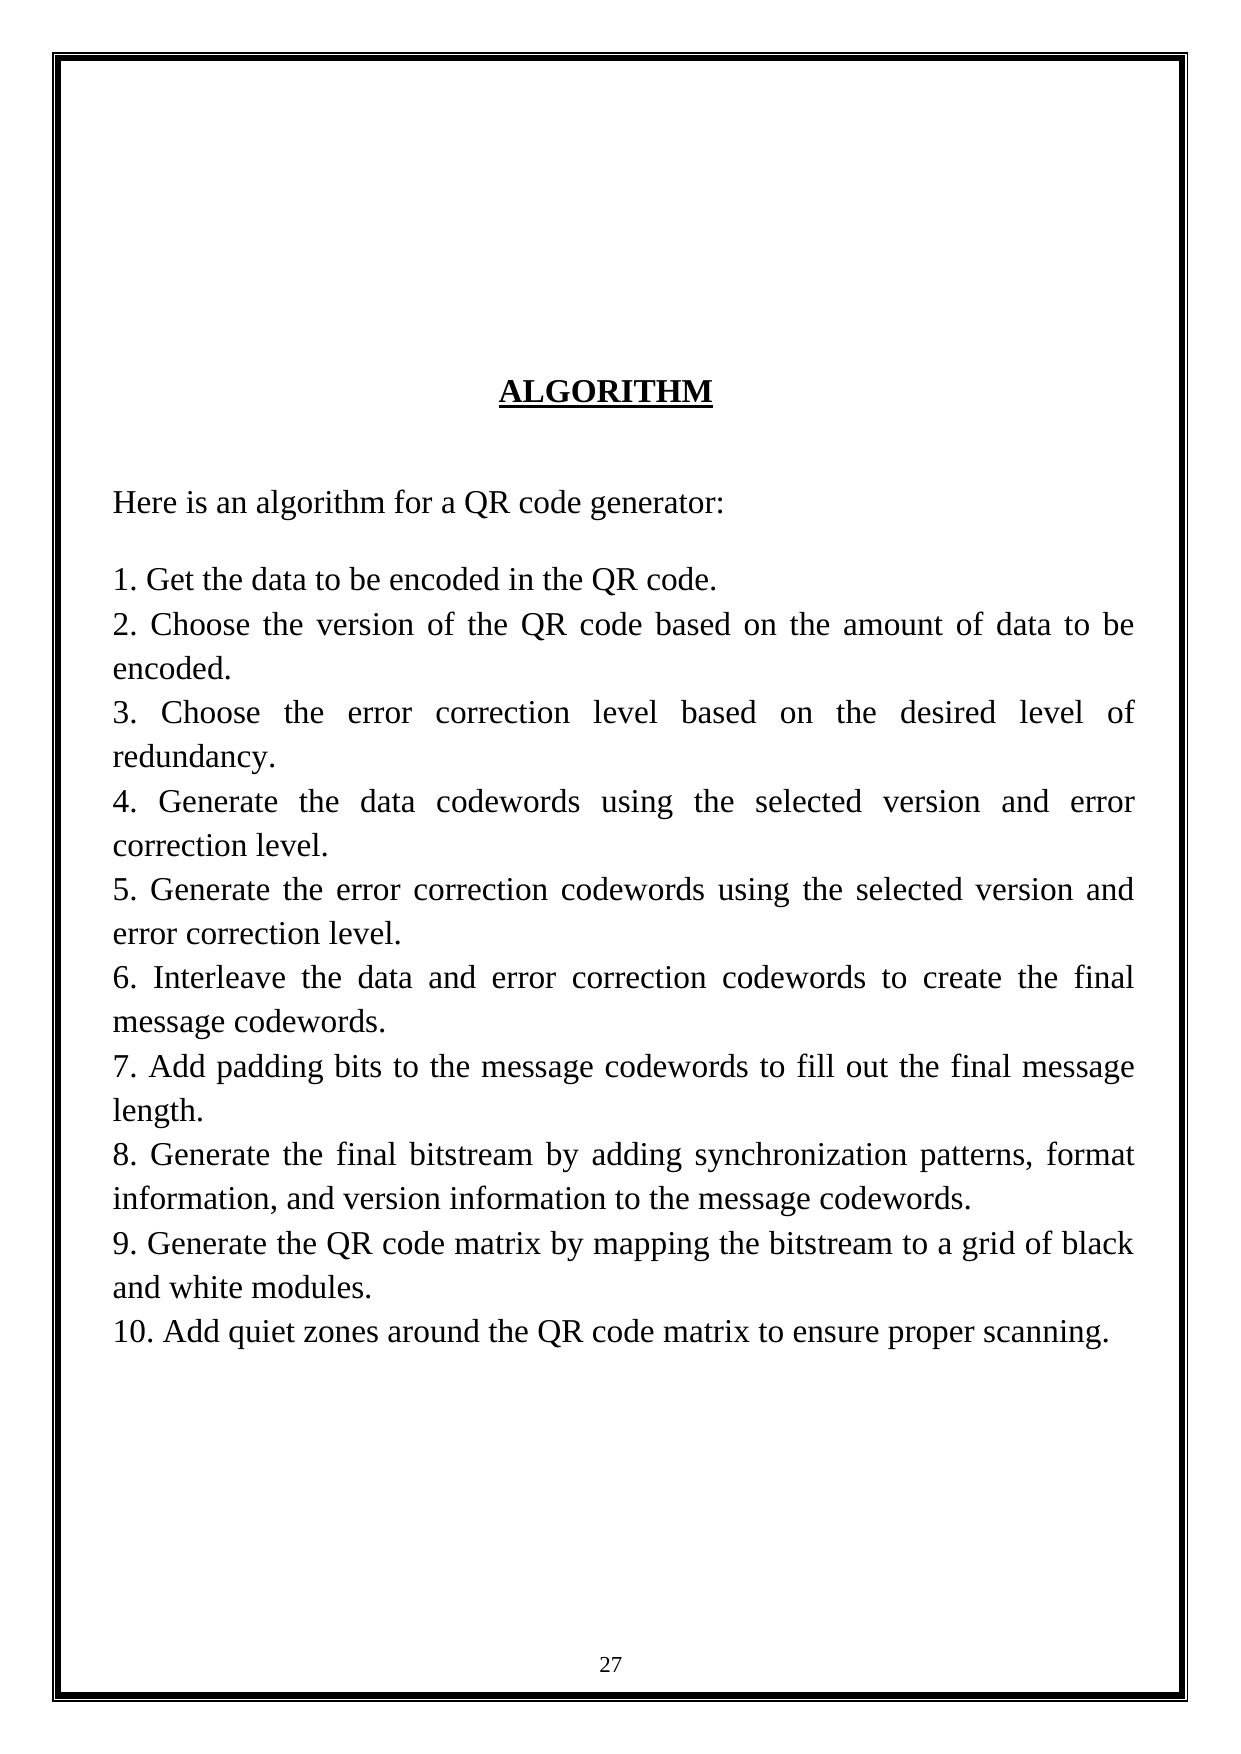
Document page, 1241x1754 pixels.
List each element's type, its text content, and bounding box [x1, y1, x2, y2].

text 10. Add quiet zones around the QR code matrix to ensure proper scanning. [112, 1311, 1136, 1350]
text 5. Generate the error correction codewords using the selected version and error correction level. [112, 869, 1136, 952]
text 4. Generate the data codewords using the selected version and error correction level. [112, 781, 1136, 863]
text 1. Get the data to be encoded in the QR code. [112, 559, 1136, 598]
text 2. Choose the version of the QR code based on the amount of data to be encoded. [112, 604, 1136, 686]
text Here is an algorithm for a QR code generator: [112, 482, 1136, 521]
text 7. Add padding bits to the message codewords to fill out the final message length. [112, 1046, 1136, 1128]
text ALGORITHM [211, 371, 1001, 410]
text 3. Choose the error correction level based on the desired level of redundancy. [112, 692, 1136, 775]
text 9. Generate the QR code matrix by mapping the bitstream to a grid of black and white modules. [112, 1223, 1136, 1305]
text 6. Interleave the data and error correction codewords to create the final message codewords. [112, 958, 1136, 1040]
text 8. Generate the final bitstream by adding synchronization patterns, format information, and version information to the message codewords. [112, 1134, 1136, 1217]
